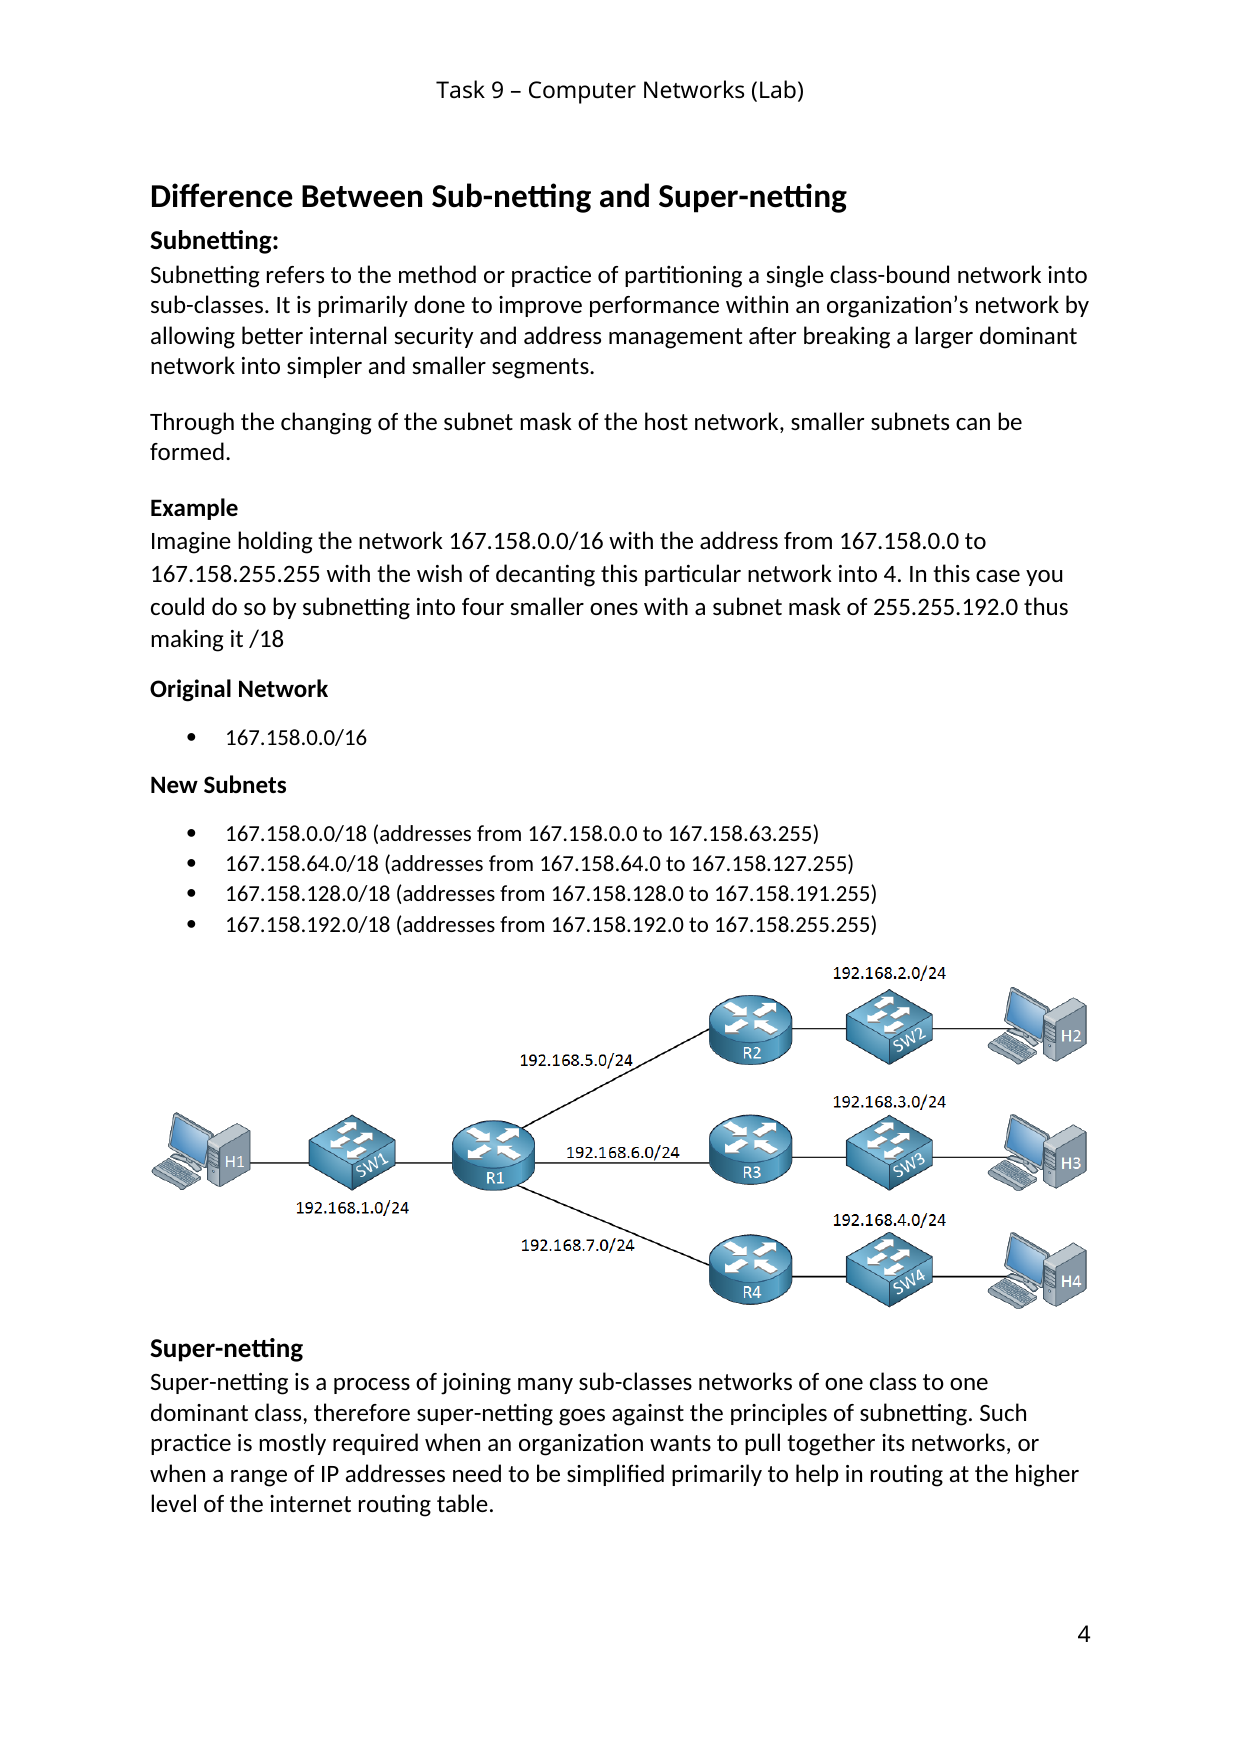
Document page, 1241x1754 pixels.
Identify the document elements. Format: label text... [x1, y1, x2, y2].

text Imagine holding the network 167.158.0.0/16 with the address from 167.158.0.0 to 167.158.255.255 with the wish of decanting this particular network into 4. In this case you could do so by subnetting into four smaller ones with a subnet mask of 255.255.192.0 thus making it /18 [150, 525, 1090, 654]
list 167.158.0.0/18 (addresses from 167.158.0.0 to 167.158.63.255) [187, 819, 1090, 847]
text Original Network [150, 673, 1090, 704]
list 167.158.192.0/18 (addresses from 167.158.192.0 to 167.158.255.255) [187, 910, 1090, 938]
subtitle Example [150, 492, 1090, 522]
subtitle Subnetting: [150, 223, 1090, 256]
text Super-netting is a process of joining many sub-classes networks of one class to one dominant class, therefore super-netting goes against the principles of subnetting. Such practice is mostly required when an organization wants to pull together its networks, or when a range of IP addresses need to be simplified primarily to help in routing at the higher level of the internet routing table. [150, 1366, 1090, 1519]
subtitle Difference Between Sub-netting and Super-netting [150, 175, 1090, 216]
subtitle Super-netting [150, 1331, 1090, 1364]
list 167.158.0.0/16 [187, 723, 1090, 751]
picture [150, 956, 1090, 1312]
list 167.158.128.0/18 (addresses from 167.158.128.0 to 167.158.191.255) [187, 879, 1090, 908]
text New Subnets [150, 769, 1090, 800]
text Through the changing of the subnet mask of the host network, smaller subnets can be formed. [150, 406, 1090, 467]
text Subnetting refers to the method or practice of partitioning a single class-bound network into sub-classes. It is primarily done to improve performance within an organization’s network by allowing better internal security and address management after breaking a larger dominant network into simpler and smaller segments. [150, 259, 1090, 381]
list 167.158.64.0/18 (addresses from 167.158.64.0 to 167.158.127.255) [187, 849, 1090, 877]
